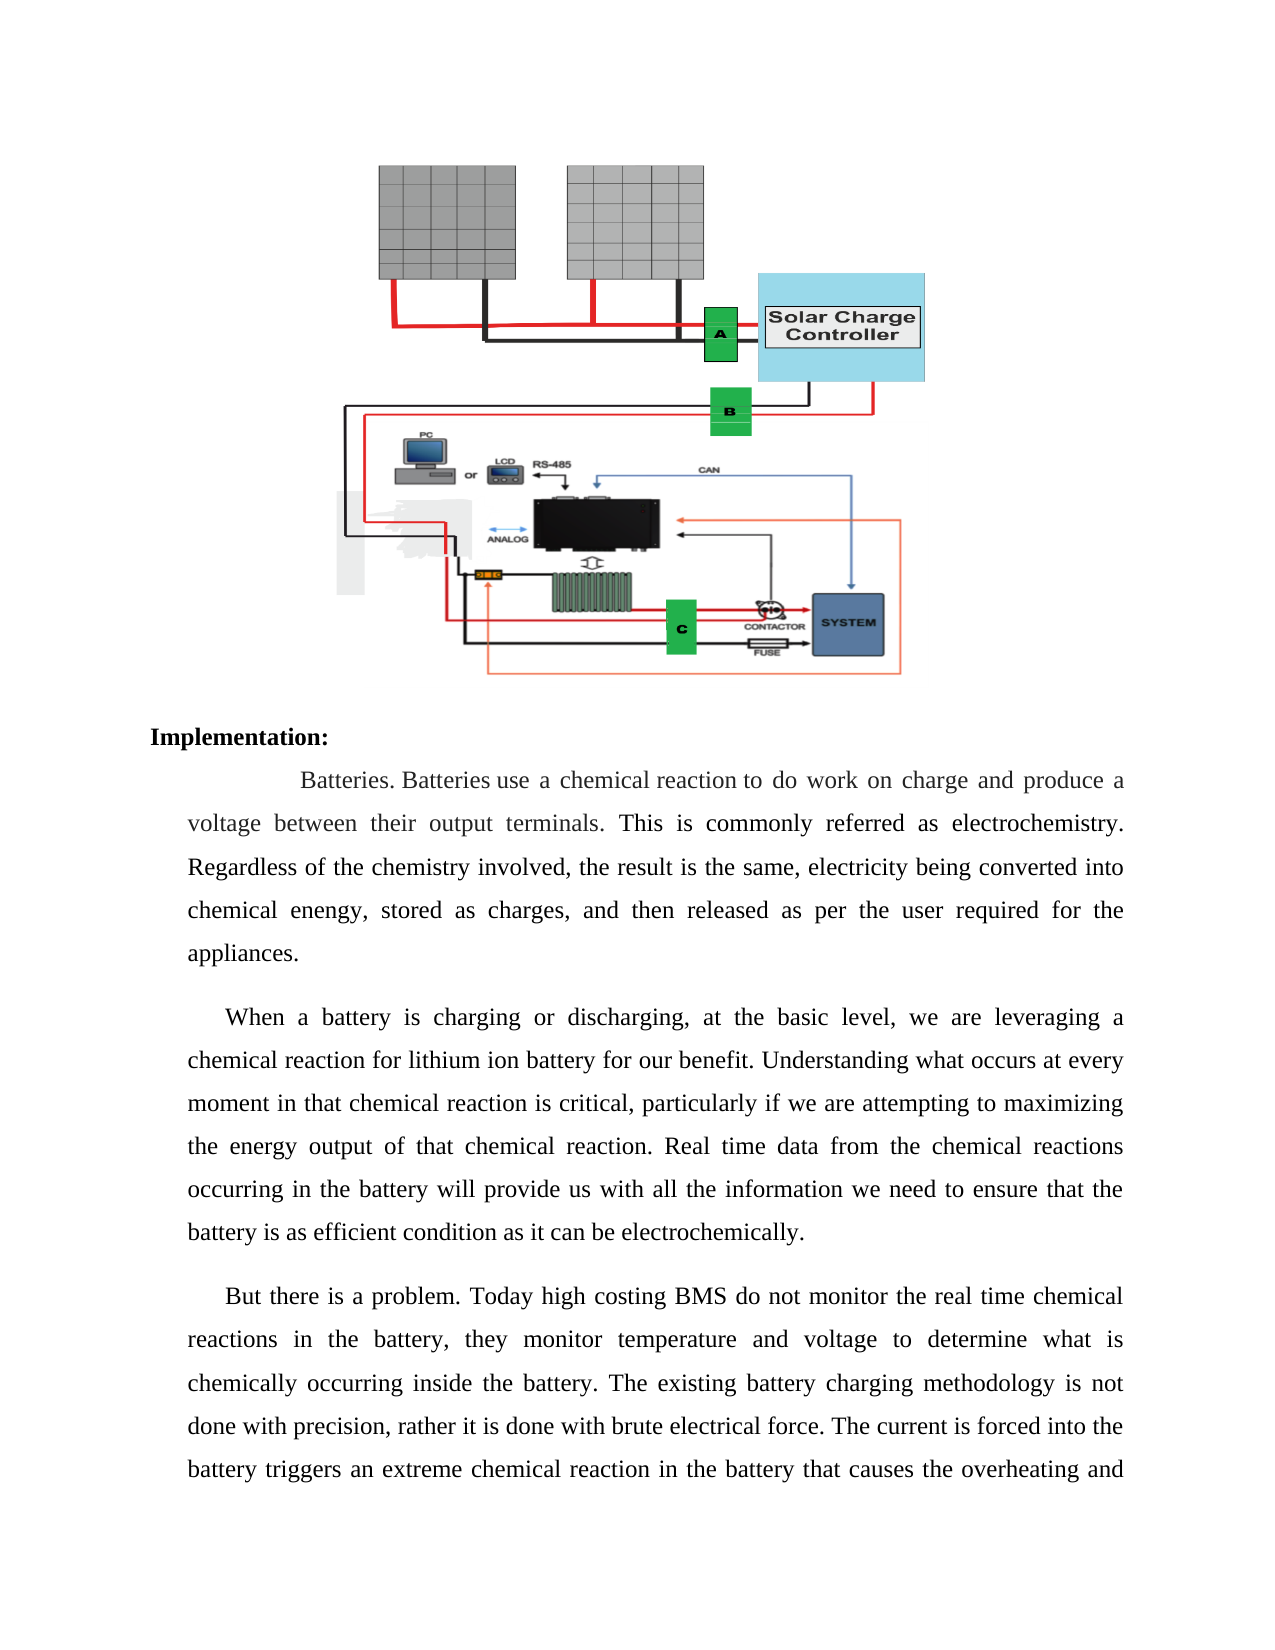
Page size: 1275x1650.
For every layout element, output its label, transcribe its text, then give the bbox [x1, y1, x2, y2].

text Implementation: [150, 722, 1125, 751]
picture [311, 150, 964, 688]
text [187, 1281, 1125, 1483]
text Batteries. Batteries use a chemical reaction to do work on charge and produce a voltage between their output terminals. This is commonly referred as electrochemistry. Regardless of the chemistry involved, the result is the same, electricity being converted into chemical enengy, stored as charges, and then released as per the user required for the appliances. [187, 765, 1125, 967]
text When a battery is charging or discharging, at the basic level, we are leveraging a chemical reaction for lithium ion battery for our benefit. Understanding what occurs at every moment in that chemical reaction is critical, particularly if we are attempting to maximizing the energy output of that chemical reaction. Real time data from the chemical reactions occurring in the battery will provide us with all the information we need to ensure that the battery is as efficient condition as it can be electrochemically. [187, 1002, 1125, 1246]
